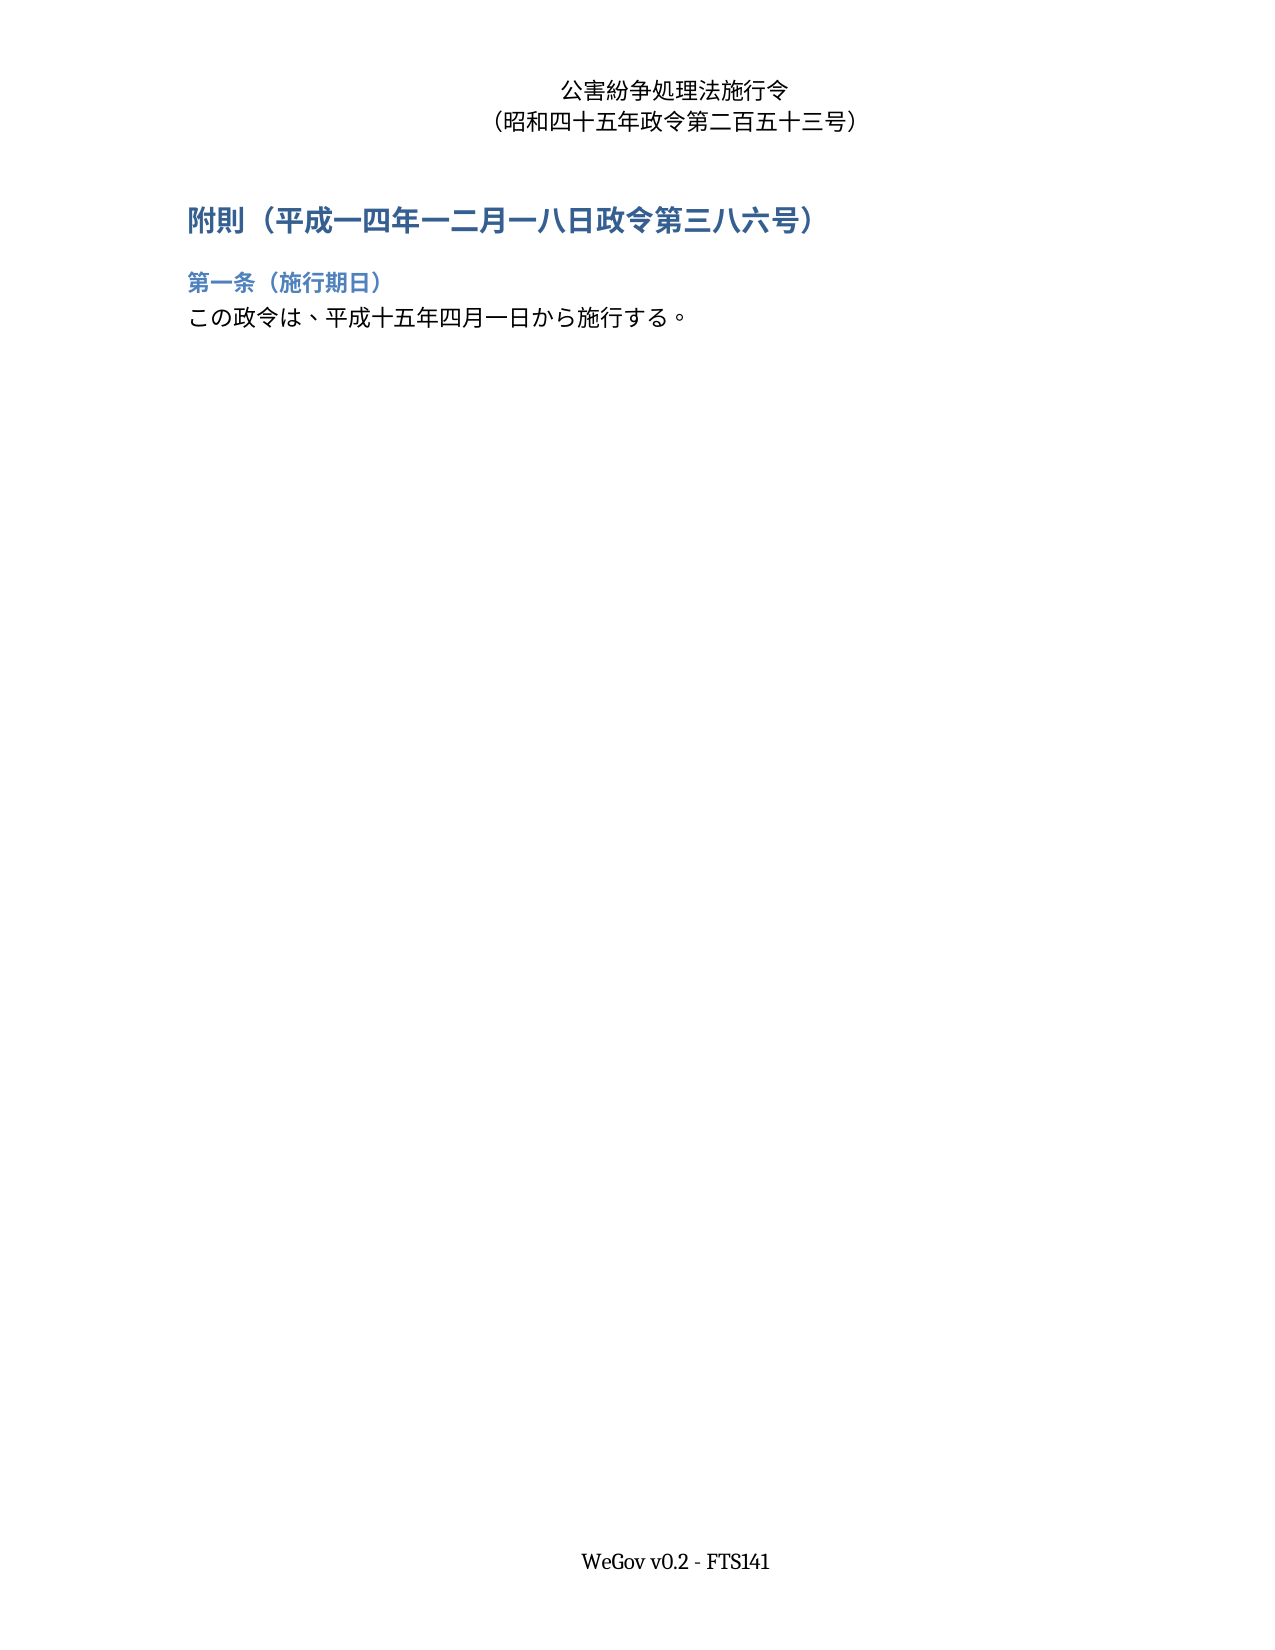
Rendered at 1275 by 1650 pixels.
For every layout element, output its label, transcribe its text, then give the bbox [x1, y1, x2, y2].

subtitle 第一条（施行期日） [187, 266, 1087, 298]
text この政令は、平成十五年四月一日から施行する。 [187, 302, 1087, 334]
subtitle 附則（平成一四年一二月一八日政令第三八六号） [187, 200, 1087, 240]
